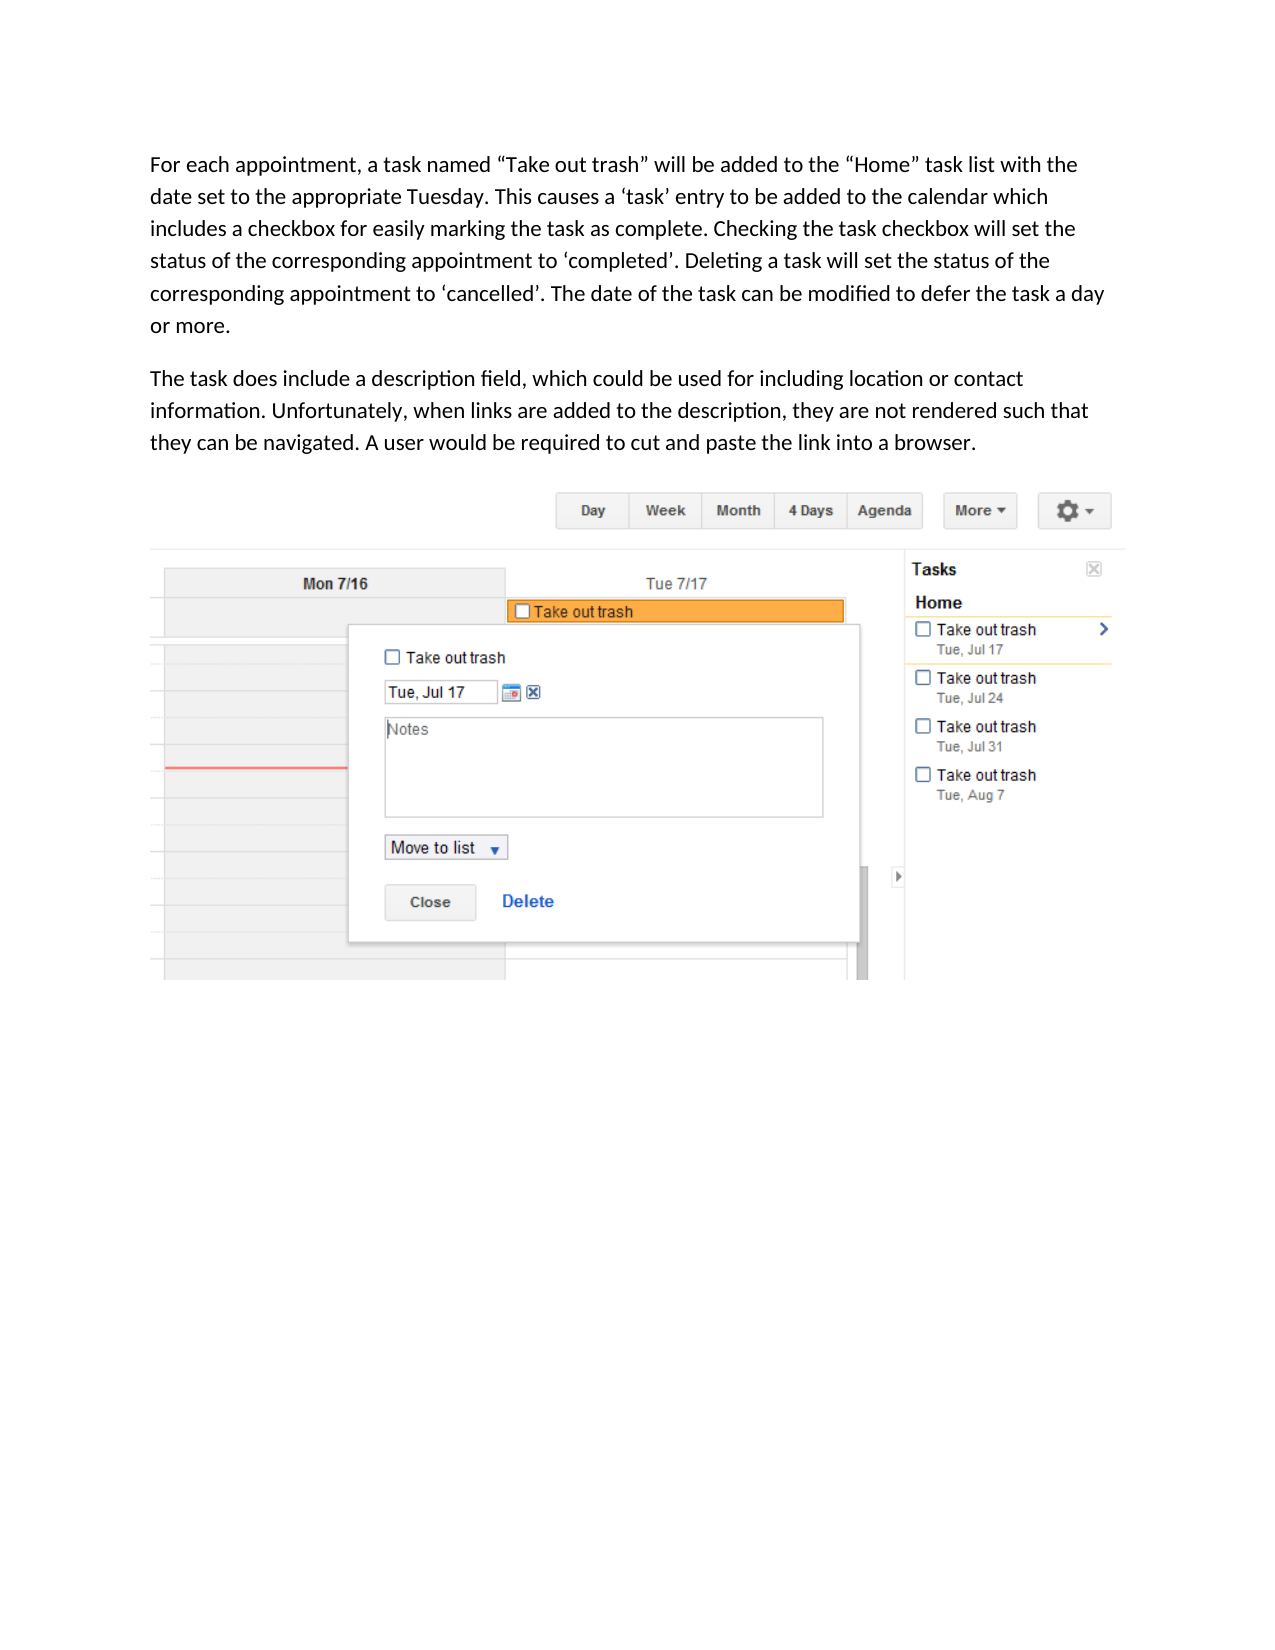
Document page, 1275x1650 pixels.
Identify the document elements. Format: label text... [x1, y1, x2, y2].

text For each appointment, a task named “Take out trash” will be added to the “Home” task list with the date set to the appropriate Tuesday. This causes a ‘task’ entry to be added to the calendar which includes a checkbox for easily marking the task as complete. Checking the task checkbox will set the status of the corresponding appointment to ‘completed’. Deleting a task will set the status of the corresponding appointment to ‘cancelled’. The date of the task can be modified to defer the task a day or more. [150, 150, 1125, 339]
text The task does include a description field, which could be used for including location or contact information. Unfortunately, when links are added to the description, they are not rendered such that they can be navigated. A user would be required to cut and paste the link into a browser. [150, 364, 1125, 456]
picture [150, 481, 1125, 980]
